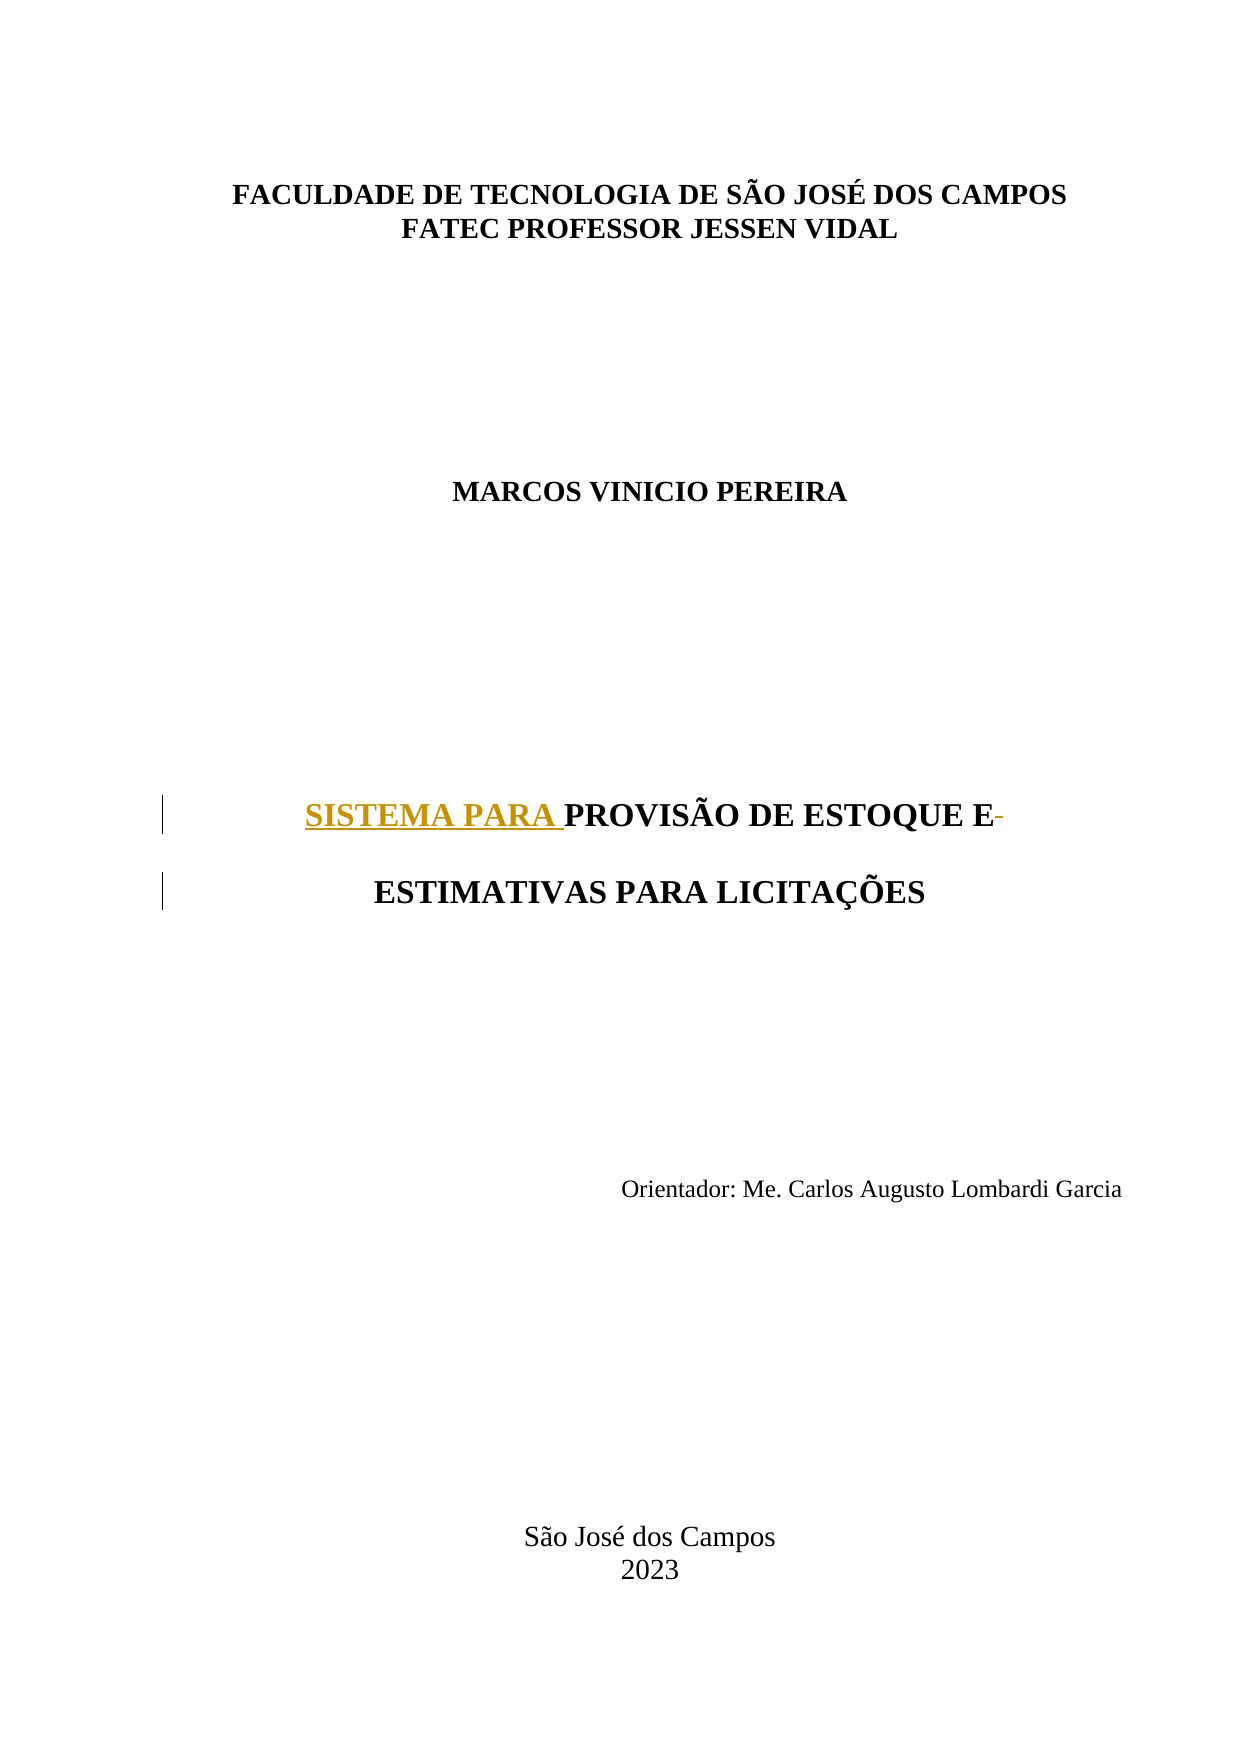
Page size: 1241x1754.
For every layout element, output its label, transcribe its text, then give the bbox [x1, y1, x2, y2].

text ESTIMATIVAS PARA LICITAÇÕES [177, 872, 1122, 910]
title MARCOS VINICIO PEREIRA [177, 474, 1122, 508]
title FATEC PROFESSOR Jessen Vidal [177, 211, 1122, 244]
title FACULDADE DE TECNOLOGIA DE SÃO JOSÉ DOS CAMPOS [177, 177, 1122, 211]
text São José dos Campos [177, 1519, 1122, 1552]
text Orientador: Me. Carlos Augusto Lombardi Garcia [177, 1174, 1122, 1203]
text PROVISÃO DE ESTOQUE E [177, 795, 1122, 834]
text 2023 [177, 1552, 1122, 1586]
